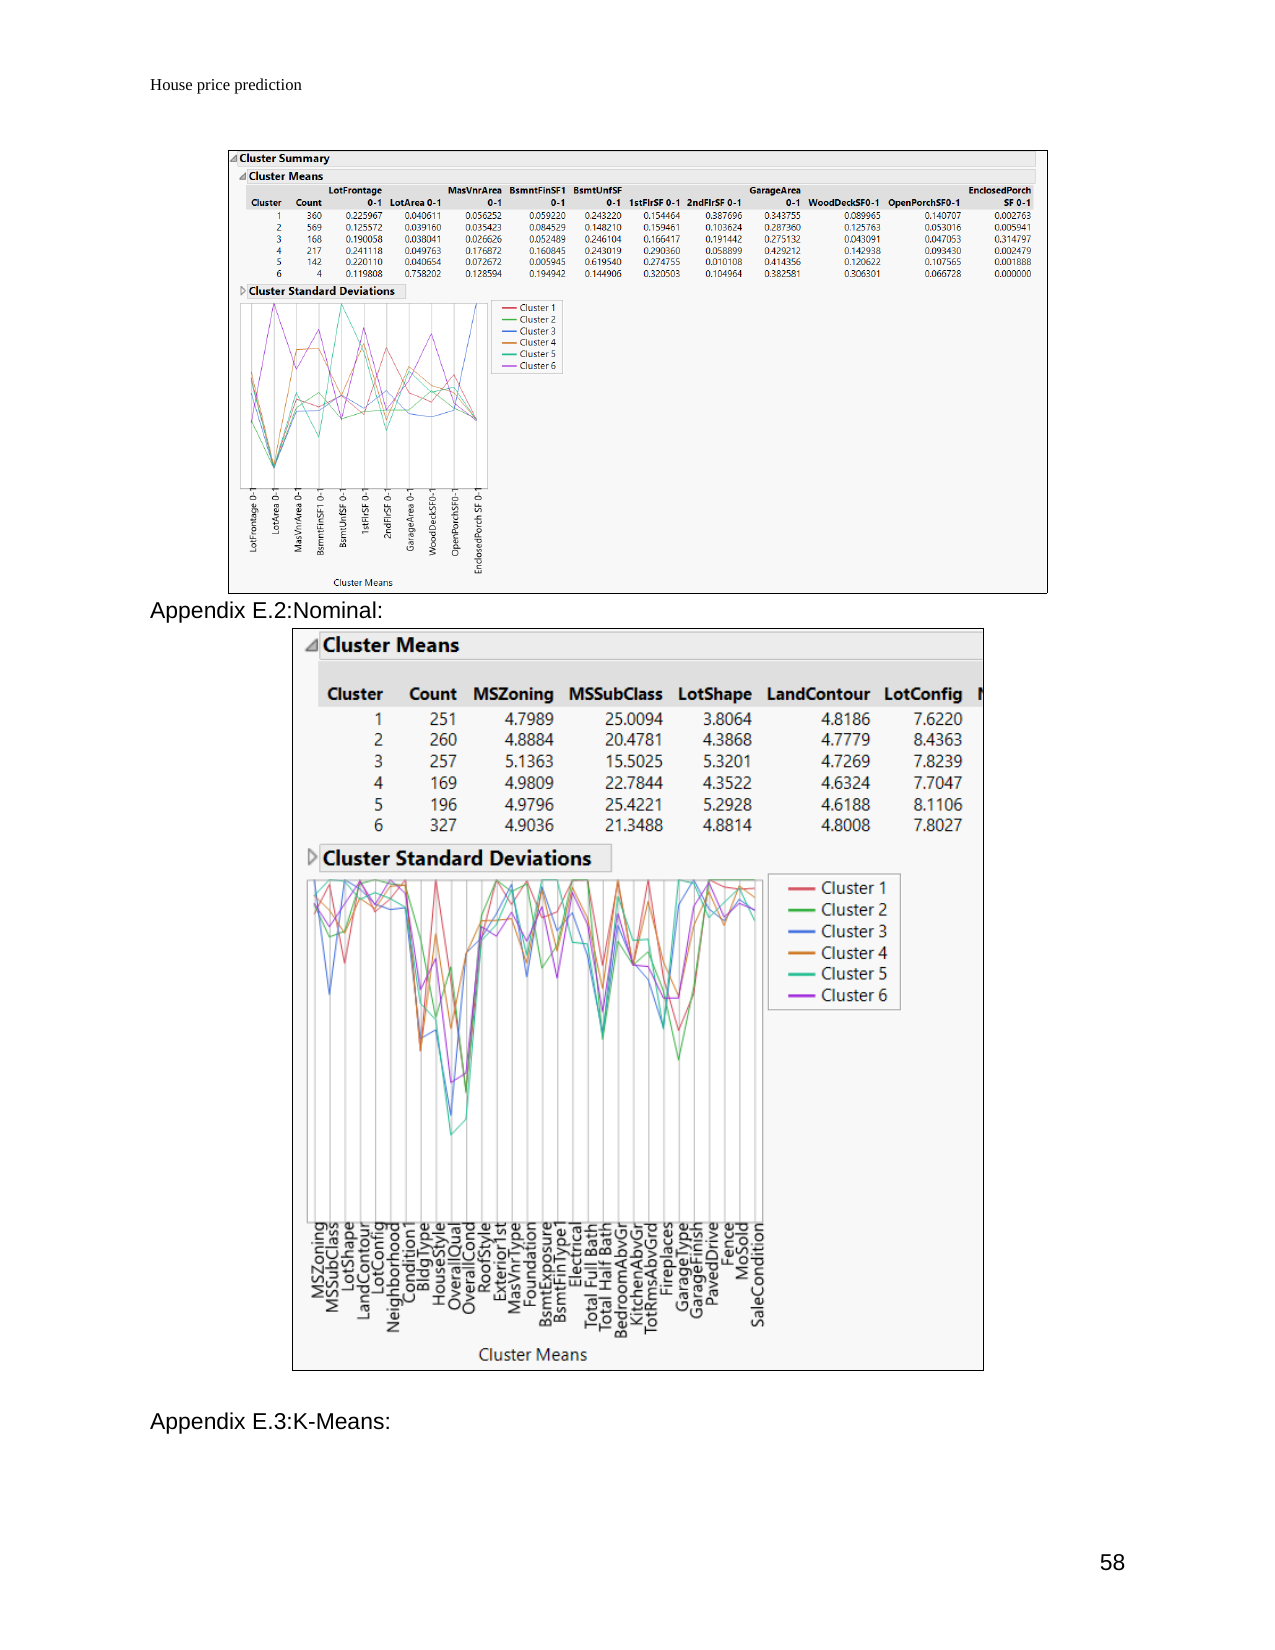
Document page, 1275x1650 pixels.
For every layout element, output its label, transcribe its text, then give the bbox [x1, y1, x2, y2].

text Appendix E.3:K-Means: [150, 1408, 1125, 1434]
picture [229, 151, 1047, 593]
text Appendix E.2:Nominal: [150, 597, 1125, 624]
picture [293, 629, 983, 1370]
